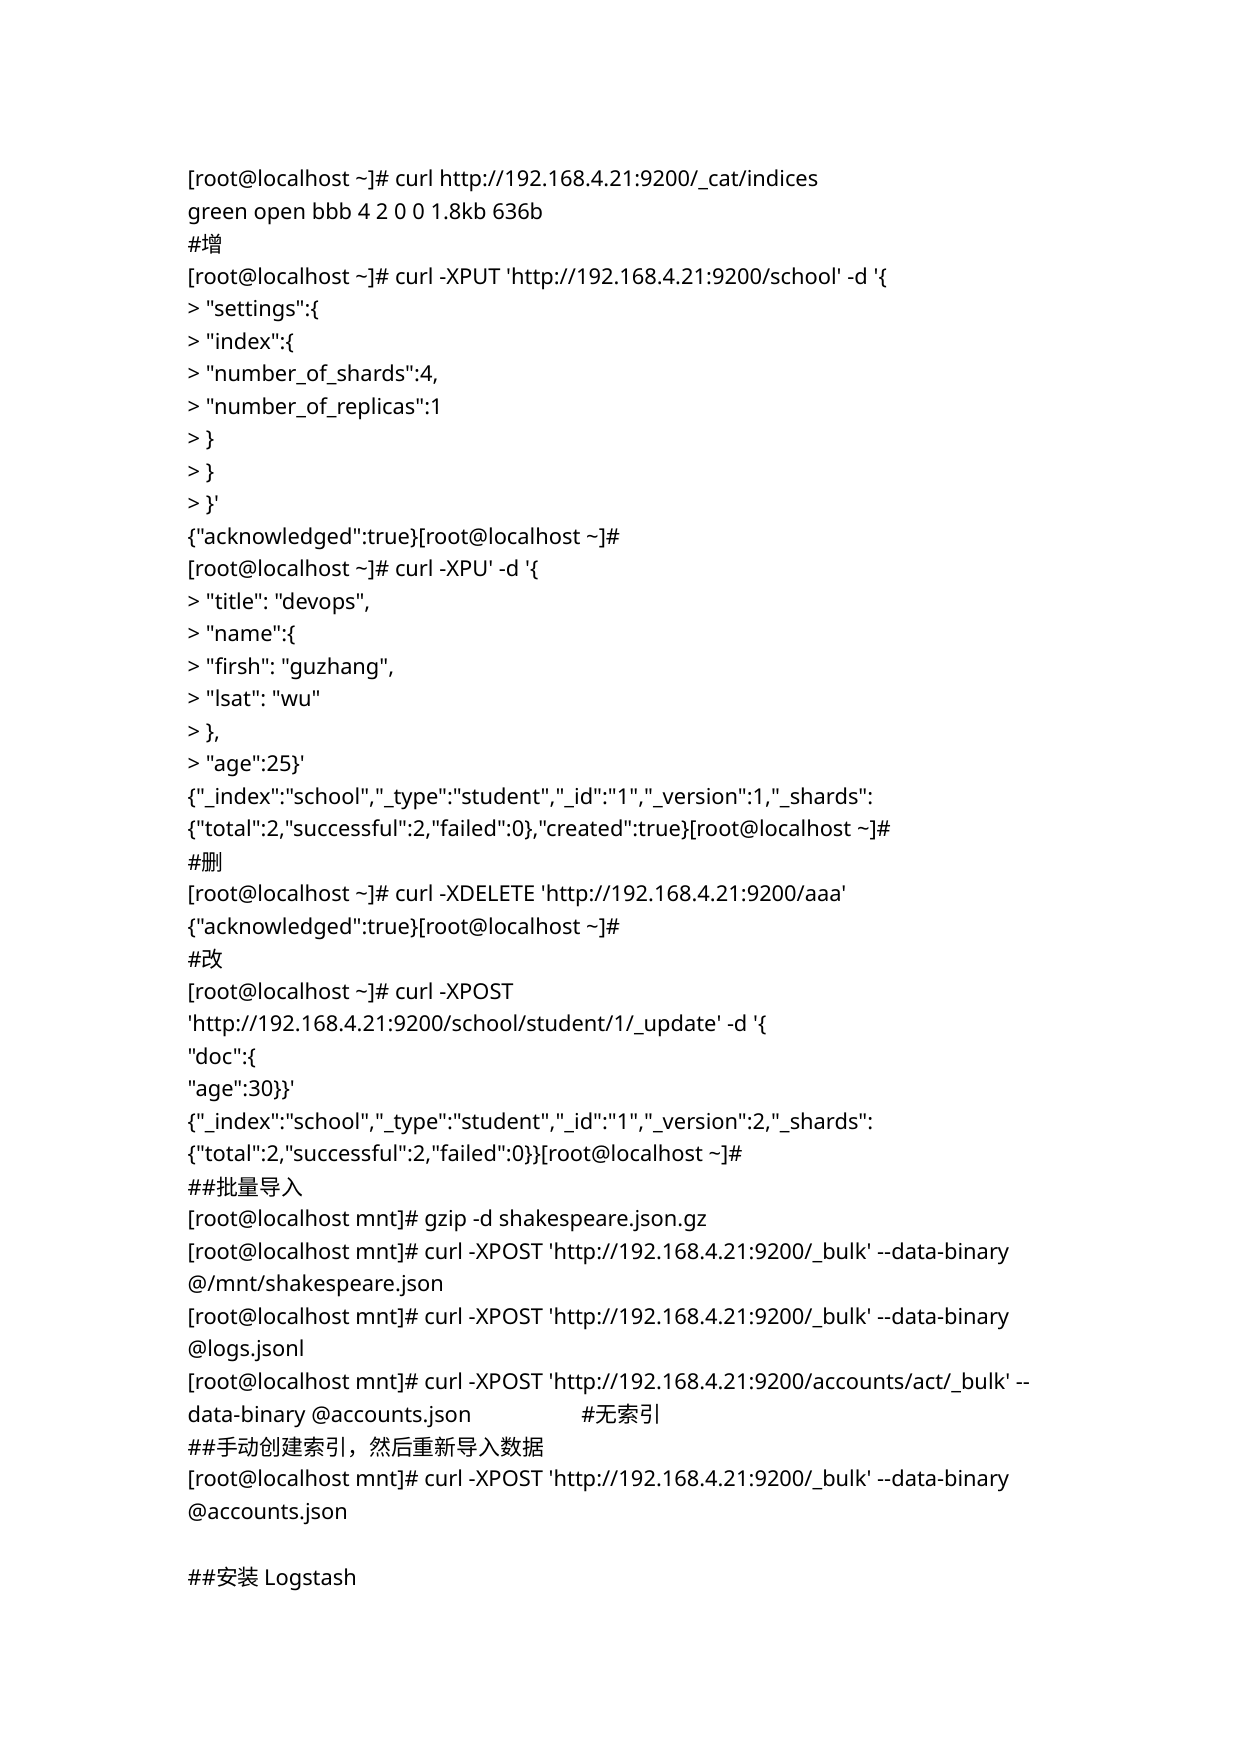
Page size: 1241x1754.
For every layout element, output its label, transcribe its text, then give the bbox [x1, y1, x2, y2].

text > "number_of_replicas":1 [187, 389, 1053, 422]
text > } [187, 454, 1053, 487]
text > "age":25}' [187, 747, 1053, 779]
text [root@localhost ~]# curl -XPUT 'http://192.168.4.21:9200/school' -d '{ [187, 259, 1053, 292]
text [root@localhost ~]# curl http://192.168.4.21:9200/_cat/indices [187, 162, 1053, 194]
text "age":30}}' [187, 1072, 1053, 1104]
text #删 [187, 844, 1053, 877]
text > "name":{ [187, 617, 1053, 649]
text [root@localhost mnt]# curl -XPOST 'http://192.168.4.21:9200/_bulk' --data-binary @/mnt/shakespeare.json [187, 1234, 1053, 1299]
text [root@localhost mnt]# gzip -d shakespeare.json.gz [187, 1202, 1053, 1234]
text > "settings":{ [187, 292, 1053, 324]
text #增 [187, 227, 1053, 259]
text [root@localhost mnt]# curl -XPOST 'http://192.168.4.21:9200/_bulk' --data-binary @accounts.json [187, 1462, 1053, 1527]
text {"acknowledged":true}[root@localhost ~]# [187, 519, 1053, 552]
text ##安装Logstash [187, 1559, 1053, 1592]
text > "title": "devops", [187, 584, 1053, 617]
text [root@localhost ~]# curl -XDELETE 'http://192.168.4.21:9200/aaa' [187, 877, 1053, 909]
text ##手动创建索引，然后重新导入数据 [187, 1429, 1053, 1462]
text {"_index":"school","_type":"student","_id":"1","_version":1,"_shards":{"total":2,"successful":2,"failed":0},"created":true}[root@localhost ~]# [187, 779, 1053, 844]
text > "index":{ [187, 324, 1053, 357]
text > }, [187, 714, 1053, 747]
text {"acknowledged":true}[root@localhost ~]# [187, 909, 1053, 942]
text {"_index":"school","_type":"student","_id":"1","_version":2,"_shards":{"total":2,"successful":2,"failed":0}}[root@localhost ~]# [187, 1104, 1053, 1169]
text > } [187, 422, 1053, 454]
text [root@localhost mnt]# curl -XPOST 'http://192.168.4.21:9200/_bulk' --data-binary @logs.jsonl [187, 1299, 1053, 1364]
text #改 [187, 942, 1053, 974]
text > "lsat": "wu" [187, 682, 1053, 714]
text "doc":{ [187, 1039, 1053, 1072]
text green open bbb 4 2 0 0 1.8kb 636b [187, 194, 1053, 227]
text [root@localhost mnt]# curl -XPOST 'http://192.168.4.21:9200/accounts/act/_bulk' --data-binary @accounts.json #无索引 [187, 1364, 1053, 1429]
text > "firsh": "guzhang", [187, 649, 1053, 682]
text > "number_of_shards":4, [187, 357, 1053, 389]
text > }' [187, 487, 1053, 519]
text [root@localhost ~]# curl -XPU' -d '{ [187, 552, 1053, 584]
text ##批量导入 [187, 1169, 1053, 1202]
text [root@localhost ~]# curl -XPOST 'http://192.168.4.21:9200/school/student/1/_update' -d '{ [187, 974, 1053, 1039]
